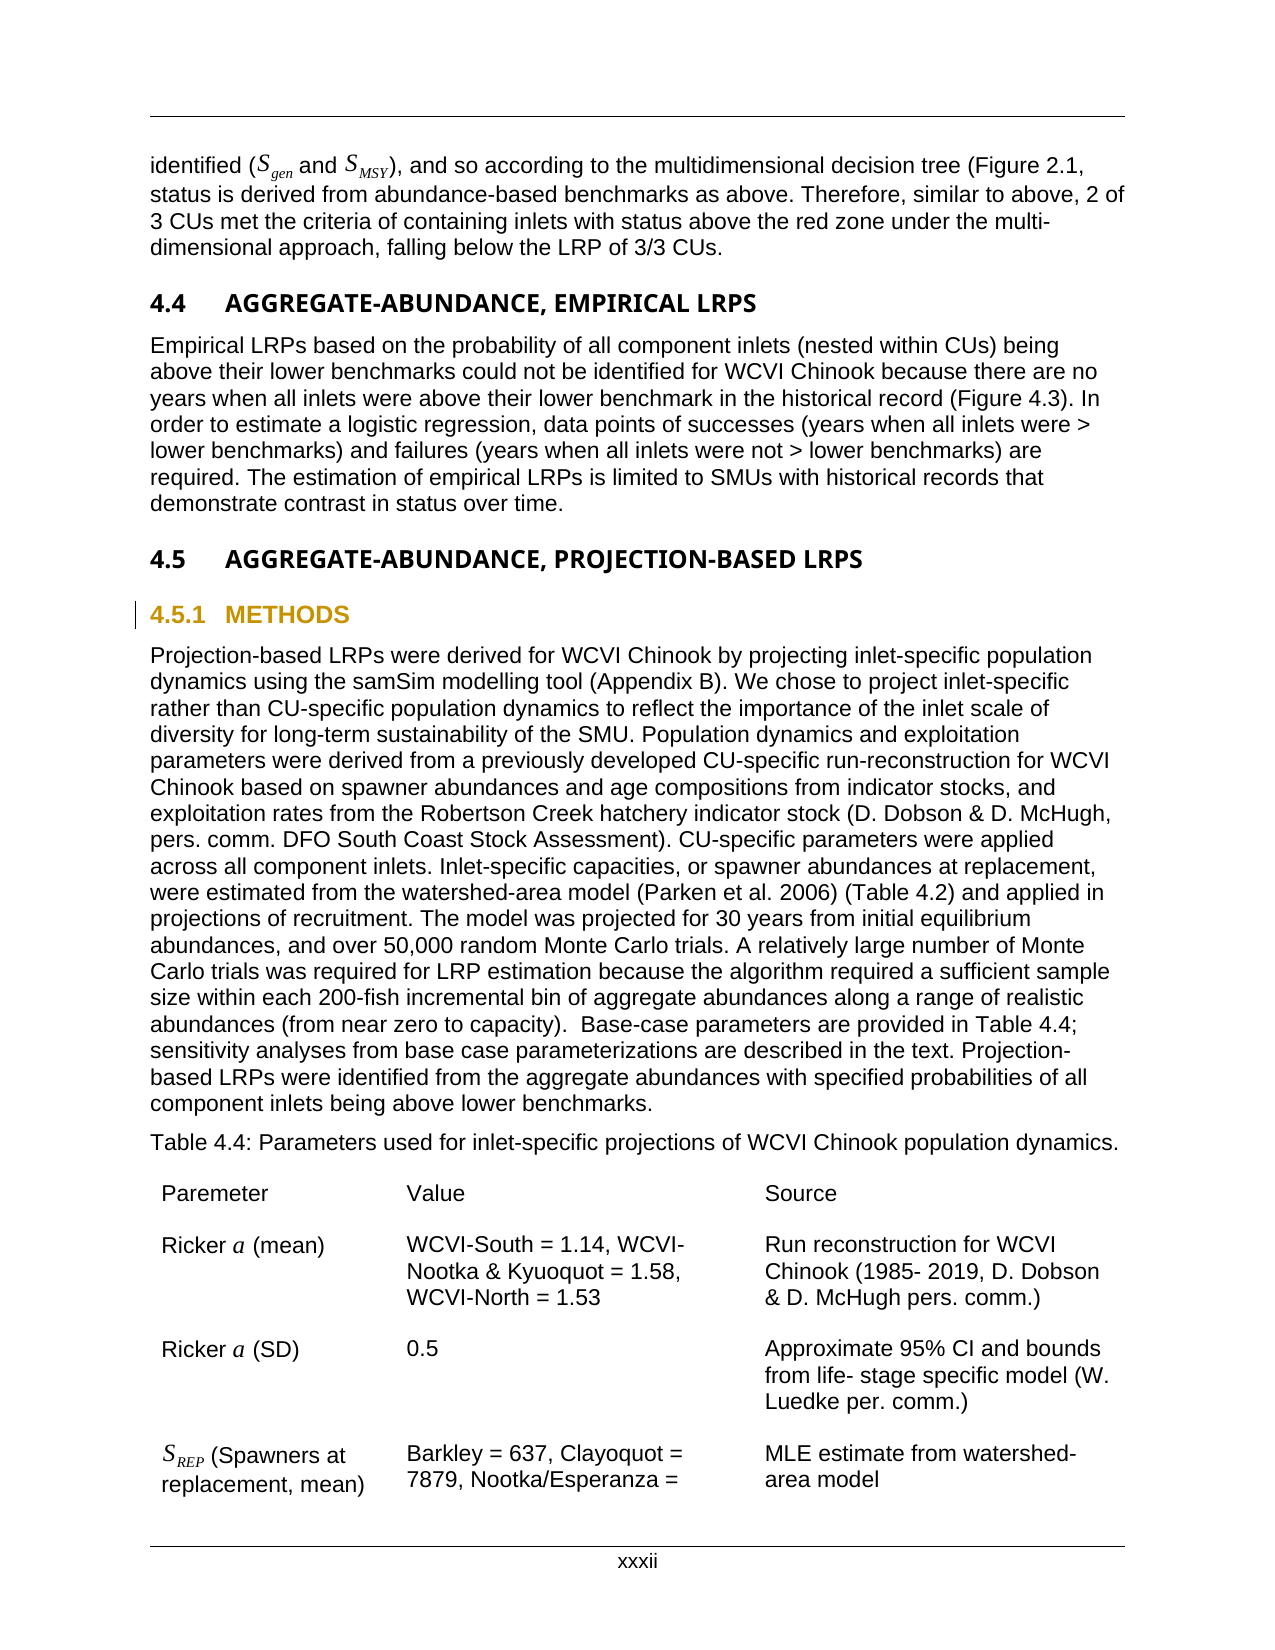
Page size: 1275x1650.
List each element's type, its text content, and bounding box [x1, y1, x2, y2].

subtitle 4.5 AGGREGATE-ABUNDANCE, PROJECTION-BASED LRPS [150, 541, 1125, 576]
text Empirical LRPs based on the probability of all component inlets (nested within CUs) being above their lower benchmarks could not be identified for WCVI Chinook because there are no years when all inlets were above their lower benchmark in the historical record (Figure 4.3). In order to estimate a logistic regression, data points of successes (years when all inlets were > lower benchmarks) and failures (years when all inlets were not > lower benchmarks) are required. The estimation of empirical LRPs is limited to SMUs with historical records that demonstrate contrast in status over time. [150, 332, 1125, 516]
text Projection-based LRPs were derived for WCVI Chinook by projecting inlet-specific population dynamics using the samSim modelling tool (Appendix B). We chose to project inlet-specific rather than CU-specific population dynamics to reflect the importance of the inlet scale of diversity for long-term sustainability of the SMU. Population dynamics and exploitation parameters were derived from a previously developed CU-specific run-reconstruction for WCVI Chinook based on spawner abundances and age compositions from indicator stocks, and exploitation rates from the Robertson Creek hatchery indicator stock (D. Dobson & D. McHugh, pers. comm. DFO South Coast Stock Assessment). CU-specific parameters were applied across all component inlets. Inlet-specific capacities, or spawner abundances at replacement, were estimated from the watershed-area model (Parken et al. 2006) (Table 4.2) and applied in projections of recruitment. The model was projected for 30 years from initial equilibrium abundances, and over 50,000 random Monte Carlo trials. A relatively large number of Monte Carlo trials was required for LRP estimation because the algorithm required a sufficient sample size within each 200-fish incremental bin of aggregate abundances along a range of realistic abundances (from near zero to capacity). Base-case parameters are provided in Table 4.4; sensitivity analyses from base case parameterizations are described in the text. Projection-based LRPs were identified from the aggregate abundances with specified probabilities of all component inlets being above lower benchmarks. [150, 642, 1125, 1116]
table_header Paremeter [150, 1168, 395, 1219]
table_cell Approximate 95% CI and bounds from life- stage specific model (W. Luedke per. comm.) [753, 1323, 1125, 1427]
text Table 4.4: Parameters used for inlet-specific projections of WCVI Chinook population dynamics. [150, 1129, 1125, 1155]
table_cell Ricker (mean) [150, 1219, 395, 1323]
table_cell Run reconstruction for WCVI Chinook (1985- 2019, D. Dobson & D. McHugh pers. comm.) [753, 1219, 1125, 1323]
subtitle 4.5.1 METHODS [150, 601, 1125, 629]
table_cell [395, 1427, 753, 1497]
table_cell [753, 1427, 1125, 1497]
table_header Source [753, 1168, 1125, 1219]
table_header Value [395, 1168, 753, 1219]
subtitle 4.4 AGGREGATE-ABUNDANCE, EMPIRICAL LRPS [150, 285, 1125, 319]
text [150, 150, 1125, 260]
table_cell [150, 1427, 395, 1497]
table_cell WCVI-South = 1.14, WCVI-Nootka & Kyuoquot = 1.58, WCVI-North = 1.53 [395, 1219, 753, 1323]
table_cell 0.5 [395, 1323, 753, 1427]
table_cell Ricker (SD) [150, 1323, 395, 1427]
